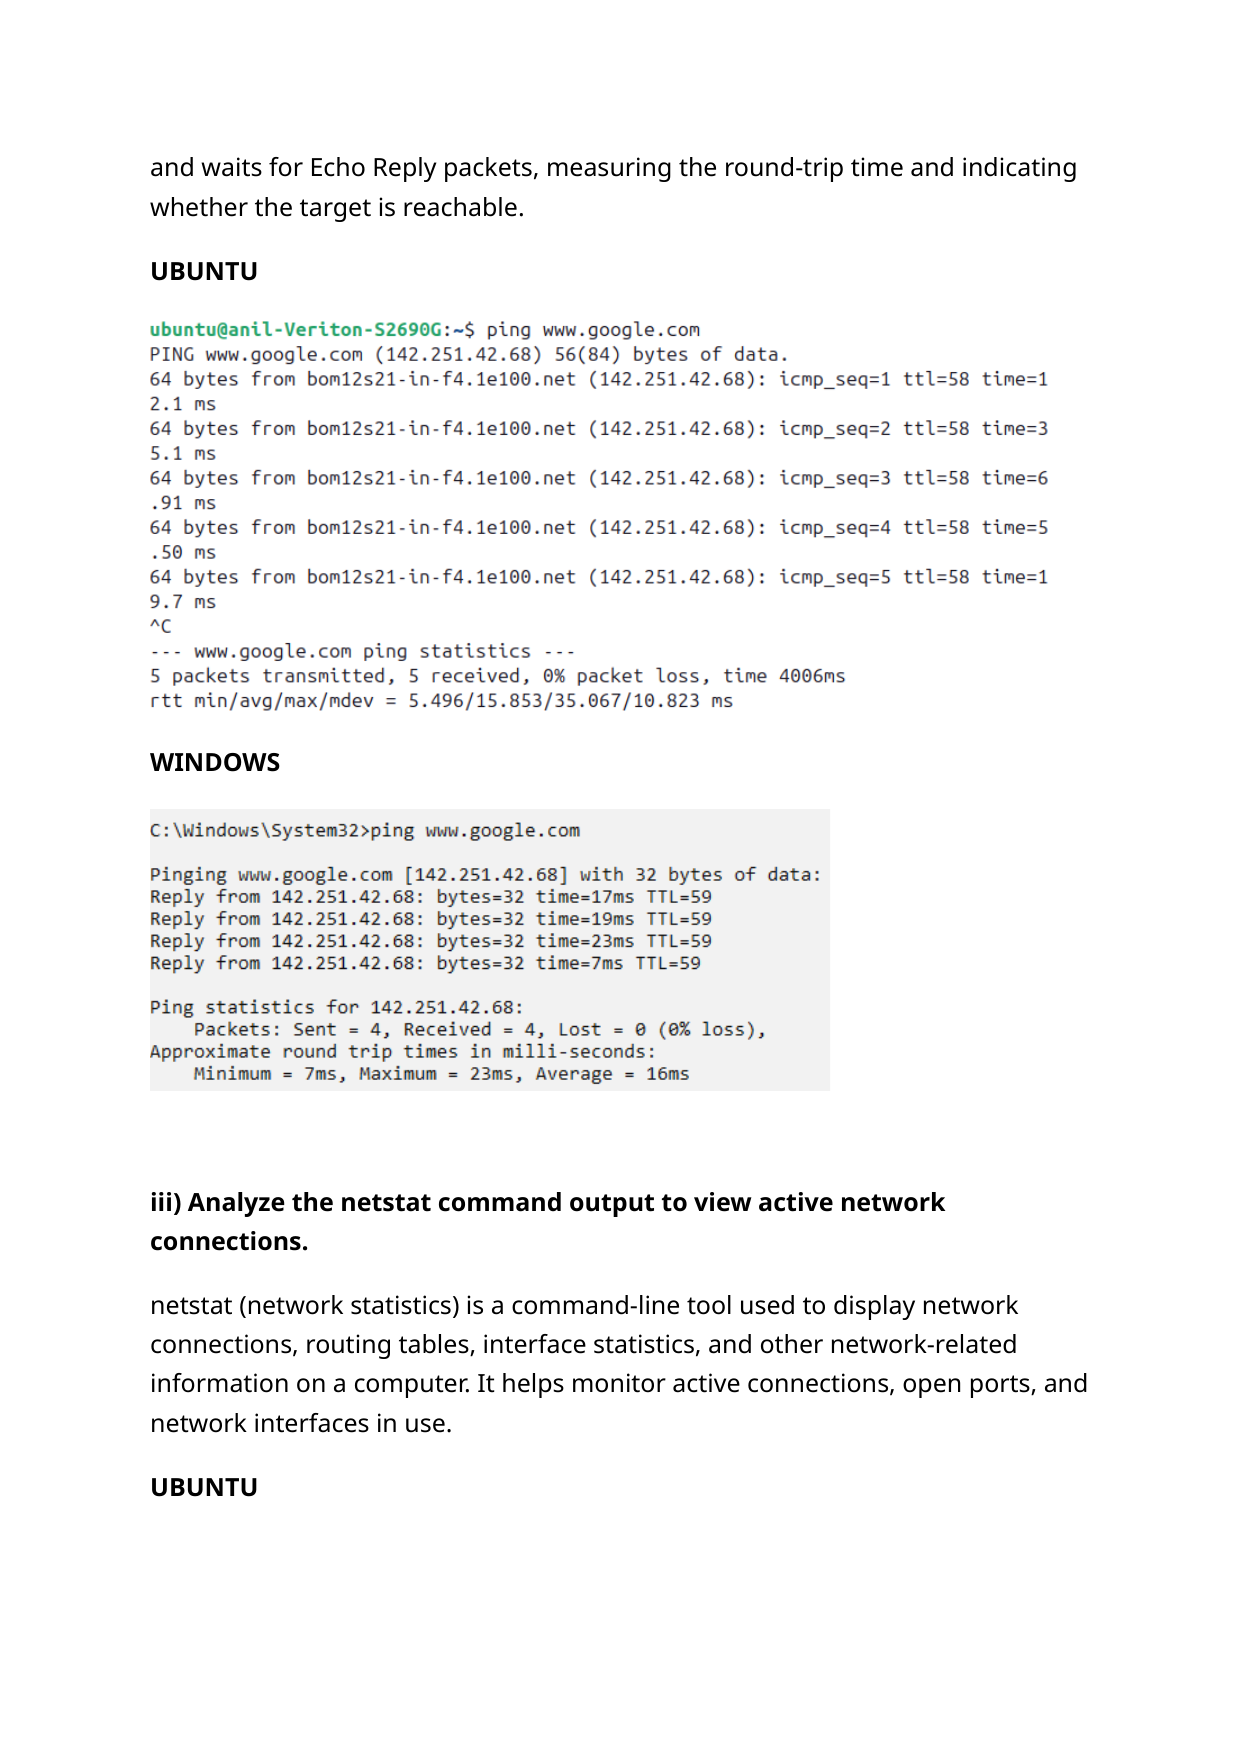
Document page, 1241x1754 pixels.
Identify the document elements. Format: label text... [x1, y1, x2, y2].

picture [150, 317, 1051, 715]
text UBUNTU [150, 1469, 1090, 1503]
picture [150, 809, 830, 1091]
text UBUNTU [150, 253, 1090, 287]
text netstat (network statistics) is a command-line tool used to display network connections, routing tables, interface statistics, and other network-related information on a computer. It helps monitor active connections, open ports, and network interfaces in use. [150, 1288, 1090, 1439]
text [150, 150, 1090, 223]
text WINDOWS [150, 745, 1090, 779]
text iii) Analyze the netstat command output to view active network connections. [150, 1184, 1090, 1258]
